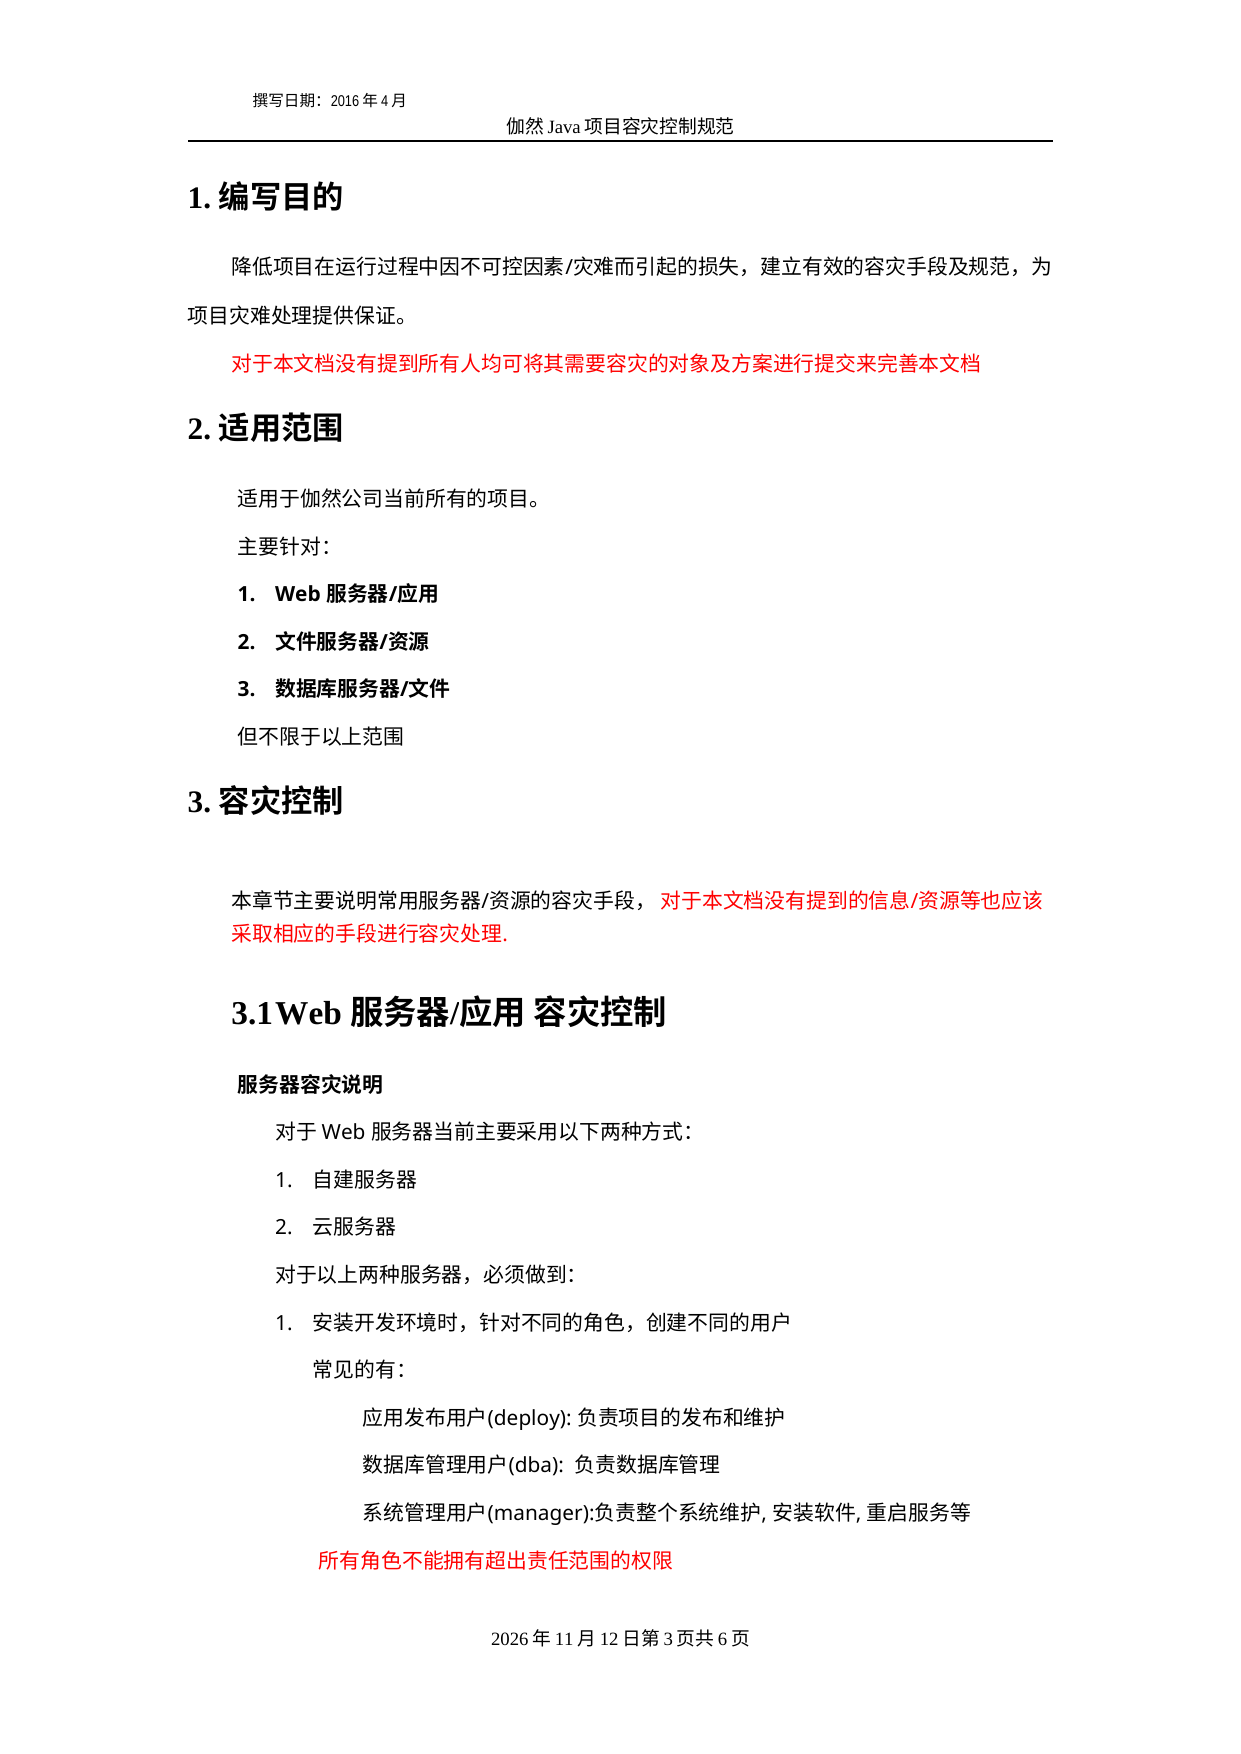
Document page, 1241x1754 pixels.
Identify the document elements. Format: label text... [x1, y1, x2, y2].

text 适用于伽然公司当前所有的项目。 [237, 481, 1053, 514]
subtitle 2. 适用范围 [187, 393, 1053, 458]
list 自建服务器 [275, 1162, 1053, 1194]
text 系统管理用户(manager):负责整个系统维护, 安装软件, 重启服务等 [356, 1495, 1053, 1528]
list 数据库服务器/文件 [237, 672, 1053, 704]
text 数据库管理用户(dba): 负责数据库管理 [356, 1448, 1053, 1480]
text 降低项目在运行过程中因不可控因素/灾难而引起的损失，建立有效的容灾手段及规范，为项目灾难处理提供保证。 [187, 249, 1053, 331]
list Web 服务器/应用 [237, 576, 1053, 609]
text 常见的有： [312, 1352, 1053, 1385]
list 文件服务器/资源 [237, 624, 1053, 656]
subtitle 3.1 Web 服务器/应用 容灾控制 [231, 978, 1053, 1043]
text 服务器容灾说明 [237, 1067, 1053, 1099]
list 云服务器 [275, 1209, 1053, 1242]
text 所有角色不能拥有超出责任范围的权限 [237, 1543, 1053, 1575]
text 主要针对： [237, 529, 1053, 561]
text 本章节主要说明常用服务器/资源的容灾手段， 对于本文档没有提到的信息/资源等也应该采取相应的手段进行容灾处理. [231, 883, 1053, 948]
text 对于以上两种服务器，必须做到： [275, 1257, 1053, 1290]
text 但不限于以上范围 [237, 719, 1053, 752]
list 安装开发环境时，针对不同的角色，创建不同的用户 [275, 1305, 1053, 1337]
subtitle 3. 容灾控制 [187, 767, 1053, 832]
subtitle 1. 编写目的 [187, 162, 1053, 227]
text 应用发布用户(deploy): 负责项目的发布和维护 [356, 1400, 1053, 1432]
text 对于本文档没有提到所有人均可将其需要容灾的对象及方案进行提交来完善本文档 [187, 346, 1053, 378]
text 对于 Web 服务器当前主要采用以下两种方式： [187, 1114, 1053, 1147]
